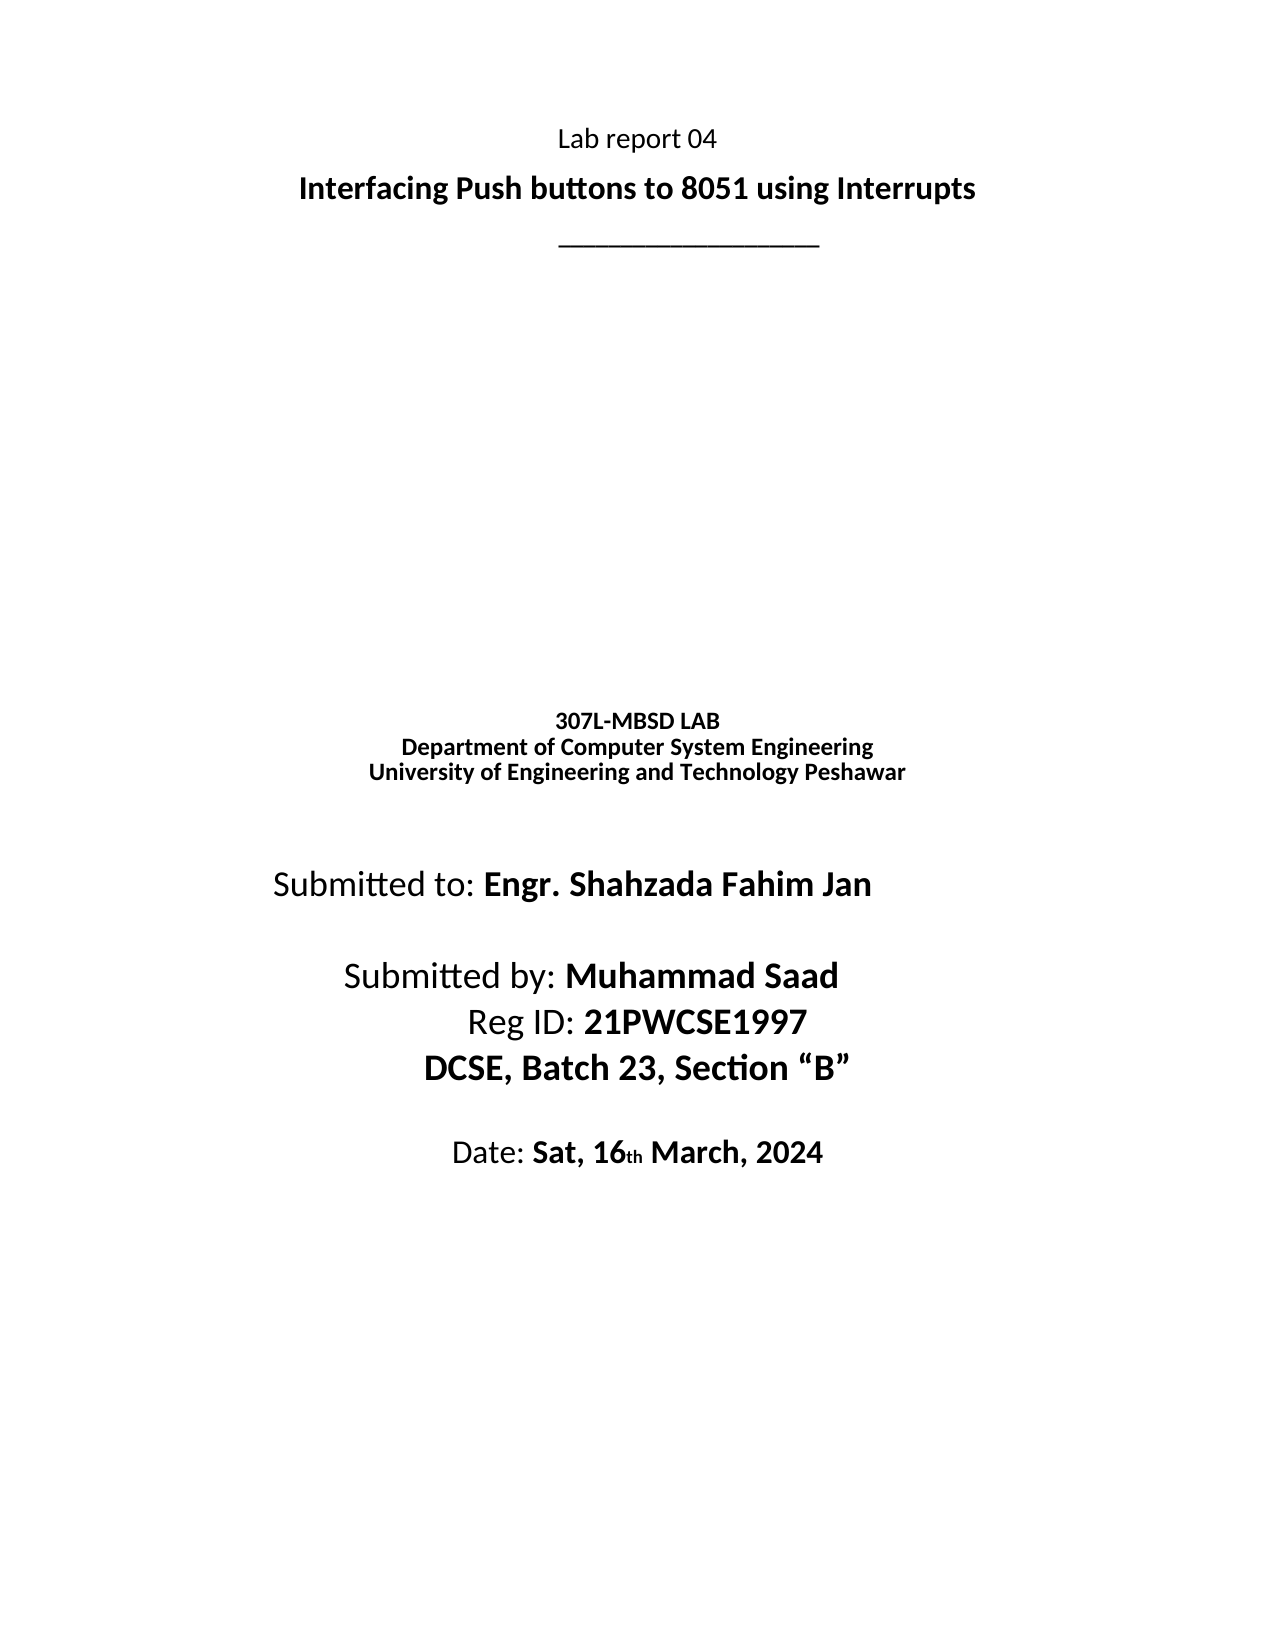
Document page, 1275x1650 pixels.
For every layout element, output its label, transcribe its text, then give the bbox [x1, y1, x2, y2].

text 307L-MBSD LAB [150, 710, 1125, 735]
text Interfacing Push buttons to 8051 using Interrupts [150, 167, 1125, 208]
text DCSE, Batch 23, Section “B” [150, 1044, 1125, 1090]
text Department of Computer System Engineering [150, 735, 1125, 760]
text _____________________ [558, 225, 1125, 250]
text Reg ID: 21PWCSE1997 [150, 998, 1125, 1044]
text Submitted to: Engr. Shahzada Fahim Jan [273, 861, 1125, 905]
text Submitted by: Muhammad Saad [344, 952, 1125, 998]
text University of Engineering and Technology Peshawar [150, 760, 1125, 785]
text Lab report 04 [150, 120, 1125, 155]
text Date: Sat, 16th March, 2024 [150, 1131, 1125, 1172]
